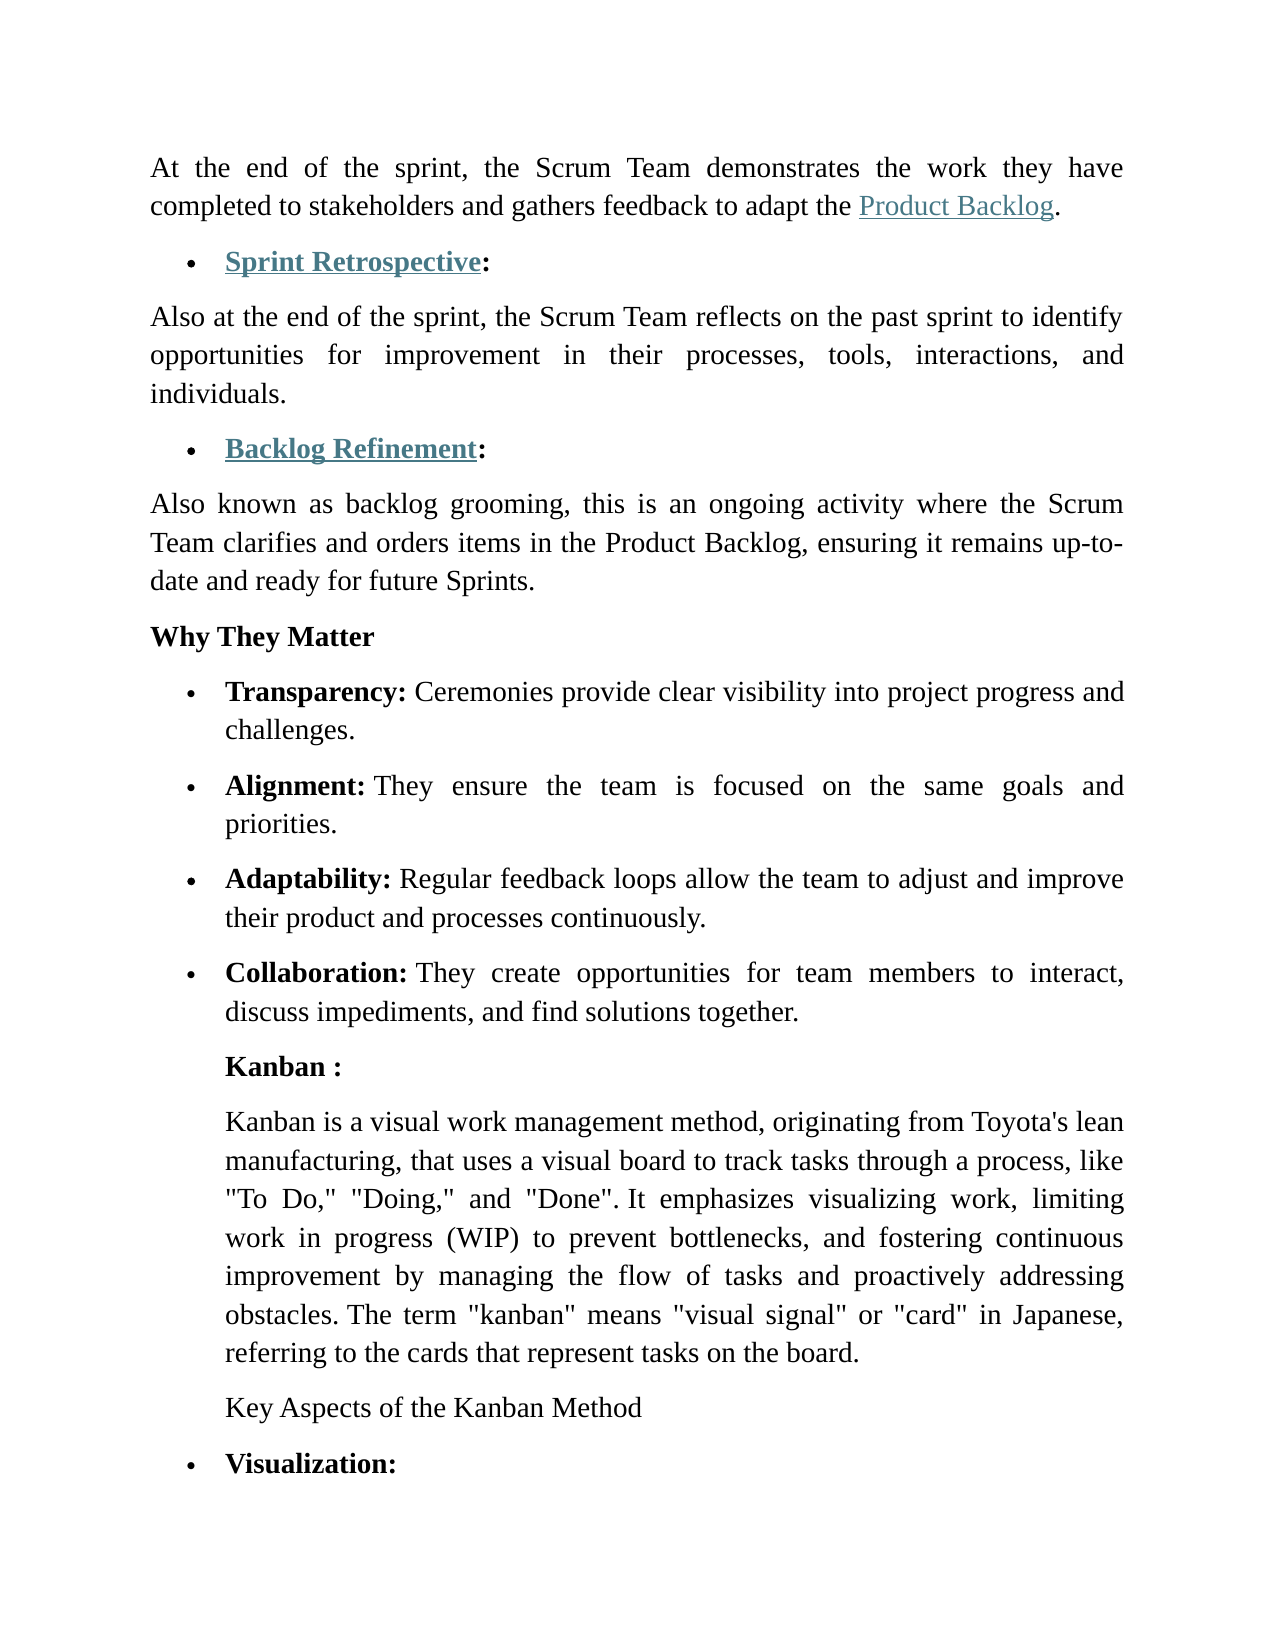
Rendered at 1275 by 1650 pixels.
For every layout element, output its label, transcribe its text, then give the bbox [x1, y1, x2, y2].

text Also at the end of the sprint, the Scrum Team reflects on the past sprint to identify opportunities for improvement in their processes, tools, interactions, and individuals. [150, 299, 1125, 409]
list Collaboration: They create opportunities for team members to interact, discuss impediments, and find solutions together. [187, 955, 1125, 1027]
text Key Aspects of the Kanban Method [225, 1391, 1125, 1424]
text Kanban : [225, 1049, 1125, 1082]
list Alignment: They ensure the team is focused on the same goals and priorities. [187, 768, 1125, 840]
list Backlog Refinement: [187, 431, 1125, 465]
list Adaptability: Regular feedback loops allow the team to adjust and improve their product and processes continuously. [187, 861, 1125, 933]
list Transparency: Ceremonies provide clear visibility into project progress and challenges. [187, 674, 1125, 746]
text Why They Matter [150, 619, 1125, 652]
text Kanban is a visual work management method, originating from Toyota's lean manufacturing, that uses a visual board to track tasks through a process, like "To Do," "Doing," and "Done". It emphasizes visualizing work, limiting work in progress (WIP) to prevent bottlenecks, and fostering continuous improvement by managing the flow of tasks and proactively addressing obstacles. The term "kanban" means "visual signal" or "card" in Japanese, referring to the cards that represent tasks on the board. [225, 1104, 1125, 1369]
list Sprint Retrospective: [187, 244, 1125, 277]
text Also known as backlog grooming, this is an ongoing activity where the Scrum Team clarifies and orders items in the Product Backlog, ensuring it remains up-to-date and ready for future Sprints. [150, 486, 1125, 597]
text At the end of the sprint, the Scrum Team demonstrates the work they have completed to stakeholders and gathers feedback to adapt the Product Backlog. [150, 150, 1125, 222]
list Visualization: [187, 1446, 1125, 1479]
